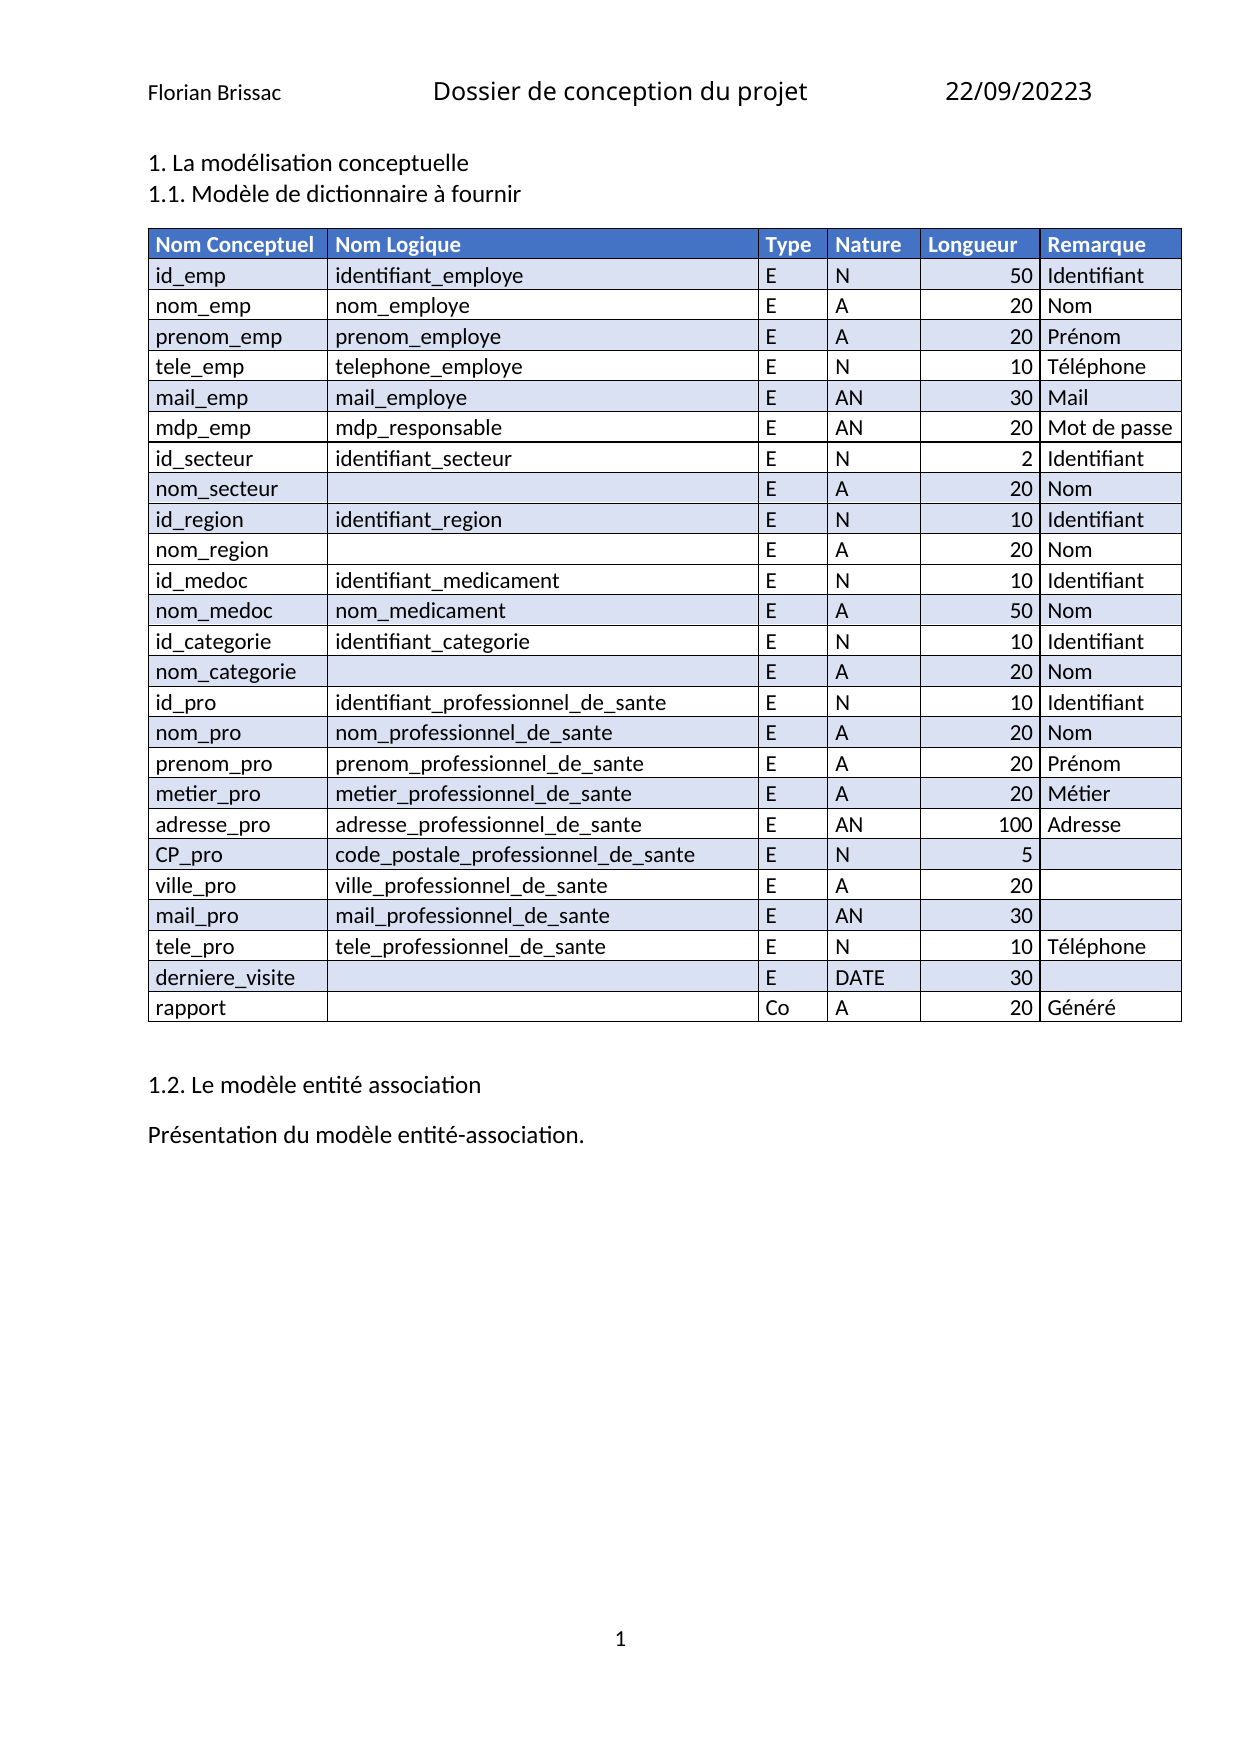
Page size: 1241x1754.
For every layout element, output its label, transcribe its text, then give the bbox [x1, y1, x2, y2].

table_cell nom_pro [149, 717, 327, 747]
table_cell 5 [921, 839, 1039, 869]
table_cell 50 [921, 595, 1039, 624]
table_cell mail_professionnel_de_sante [328, 900, 758, 930]
table_cell mail_pro [149, 900, 327, 930]
table_cell tele_professionnel_de_sante [328, 931, 758, 960]
table_cell Identifiant [1041, 626, 1181, 655]
table_cell AN [828, 809, 920, 838]
table_cell [328, 992, 758, 1021]
table_cell prenom_professionnel_de_sante [328, 748, 758, 777]
table_cell Mot de passe [1041, 412, 1181, 441]
table_cell id_region [149, 504, 327, 533]
table_cell identifiant_medicament [328, 565, 758, 594]
table_cell E [759, 778, 827, 808]
table_cell E [759, 381, 827, 411]
table_cell N [828, 351, 920, 380]
table_cell E [759, 961, 827, 991]
table_cell identifiant_secteur [328, 443, 758, 472]
table_cell A [828, 748, 920, 777]
table_cell N [828, 504, 920, 533]
table_cell N [828, 931, 920, 960]
table_cell E [759, 565, 827, 594]
table_cell E [759, 290, 827, 319]
table_cell 20 [921, 717, 1039, 747]
table_cell ville_professionnel_de_sante [328, 870, 758, 899]
table_cell identifiant_employe [328, 259, 758, 289]
table_cell Adresse [1041, 809, 1181, 838]
table_cell E [759, 412, 827, 441]
table_cell A [828, 717, 920, 747]
table_cell 30 [921, 900, 1039, 930]
table_cell id_secteur [149, 443, 327, 472]
table_cell [1041, 839, 1181, 869]
table_cell A [828, 870, 920, 899]
table_header Nom Logique [328, 229, 758, 258]
table_cell Mail [1041, 381, 1181, 411]
table_cell Nom [1041, 595, 1181, 624]
table_cell E [759, 626, 827, 655]
table_cell Co [759, 992, 827, 1021]
table_cell E [759, 595, 827, 624]
table_cell Identifiant [1041, 504, 1181, 533]
table_cell 10 [921, 504, 1039, 533]
table_cell id_medoc [149, 565, 327, 594]
table_cell E [759, 839, 827, 869]
table_cell telephone_employe [328, 351, 758, 380]
table_cell nom_emp [149, 290, 327, 319]
table_cell [1041, 870, 1181, 899]
table_cell code_postale_professionnel_de_sante [328, 839, 758, 869]
table_cell 20 [921, 870, 1039, 899]
table_cell N [828, 687, 920, 716]
table_cell AN [828, 900, 920, 930]
table_cell Identifiant [1041, 443, 1181, 472]
table_cell AN [828, 412, 920, 441]
table_cell tele_pro [149, 931, 327, 960]
table_cell 20 [921, 534, 1039, 563]
table_cell E [759, 748, 827, 777]
table_cell 2 [921, 443, 1039, 472]
table_cell Métier [1041, 778, 1181, 808]
table_cell 10 [921, 687, 1039, 716]
table_cell E [759, 443, 827, 472]
table_cell 20 [921, 778, 1039, 808]
table_cell N [828, 626, 920, 655]
table_cell Nom [1041, 717, 1181, 747]
table_cell N [828, 443, 920, 472]
table_cell Généré [1041, 992, 1181, 1021]
table_cell mail_emp [149, 381, 327, 411]
table_cell 100 [921, 809, 1039, 838]
table_cell [328, 534, 758, 563]
table_cell E [759, 900, 827, 930]
table_cell mdp_emp [149, 412, 327, 441]
table_cell Nom [1041, 534, 1181, 563]
table_cell Prénom [1041, 320, 1181, 350]
table_cell Téléphone [1041, 931, 1181, 960]
table_cell id_categorie [149, 626, 327, 655]
table_cell A [828, 992, 920, 1021]
table_cell 20 [921, 473, 1039, 502]
table_cell E [759, 931, 827, 960]
table_cell E [759, 259, 827, 289]
table_cell A [828, 320, 920, 350]
text 1. La modélisation conceptuelle [148, 148, 1093, 178]
table_cell 20 [921, 992, 1039, 1021]
table_cell prenom_employe [328, 320, 758, 350]
table_cell A [828, 656, 920, 686]
table_cell 10 [921, 931, 1039, 960]
table_cell E [759, 870, 827, 899]
table_cell nom_medoc [149, 595, 327, 624]
table_cell N [828, 565, 920, 594]
table_cell mail_employe [328, 381, 758, 411]
table_cell prenom_emp [149, 320, 327, 350]
table_cell Prénom [1041, 748, 1181, 777]
table_cell identifiant_region [328, 504, 758, 533]
table_cell E [759, 473, 827, 502]
table_cell N [828, 259, 920, 289]
table_cell AN [828, 381, 920, 411]
table_cell E [759, 809, 827, 838]
table_cell 20 [921, 412, 1039, 441]
table_cell 50 [921, 259, 1039, 289]
table_cell [1041, 900, 1181, 930]
table_cell metier_pro [149, 778, 327, 808]
table_header Type [759, 229, 827, 258]
table_cell [1041, 961, 1181, 991]
table_cell id_pro [149, 687, 327, 716]
table_cell 20 [921, 748, 1039, 777]
table_cell 10 [921, 565, 1039, 594]
table_cell id_emp [149, 259, 327, 289]
table_cell [328, 961, 758, 991]
table_cell Identifiant [1041, 687, 1181, 716]
table_cell CP_pro [149, 839, 327, 869]
table_cell Nom [1041, 290, 1181, 319]
table_cell 20 [921, 290, 1039, 319]
table_cell 10 [921, 626, 1039, 655]
table_cell Nom [1041, 656, 1181, 686]
table_cell A [828, 473, 920, 502]
table_cell mdp_responsable [328, 412, 758, 441]
table_cell E [759, 687, 827, 716]
table_header Nature [828, 229, 920, 258]
table_cell 30 [921, 381, 1039, 411]
table_header Longueur [921, 229, 1039, 258]
table_cell nom_employe [328, 290, 758, 319]
table_cell 10 [921, 351, 1039, 380]
table_cell N [828, 839, 920, 869]
table_cell 20 [921, 320, 1039, 350]
table_cell 30 [921, 961, 1039, 991]
table_cell A [828, 778, 920, 808]
table_cell metier_professionnel_de_sante [328, 778, 758, 808]
table_cell [328, 656, 758, 686]
table_cell nom_medicament [328, 595, 758, 624]
table_header Remarque [1041, 229, 1181, 258]
table_cell adresse_pro [149, 809, 327, 838]
table_cell A [828, 534, 920, 563]
table_cell derniere_visite [149, 961, 327, 991]
text 1.2. Le modèle entité association [148, 1069, 1093, 1100]
table_cell E [759, 351, 827, 380]
table_cell Nom [1041, 473, 1181, 502]
table_cell Identifiant [1041, 565, 1181, 594]
table_cell E [759, 320, 827, 350]
table_cell A [828, 595, 920, 624]
table_cell E [759, 656, 827, 686]
table_cell DATE [828, 961, 920, 991]
table_cell nom_professionnel_de_sante [328, 717, 758, 747]
table_cell nom_secteur [149, 473, 327, 502]
table_cell rapport [149, 992, 327, 1021]
table_cell [328, 473, 758, 502]
table_cell E [759, 717, 827, 747]
table_cell nom_region [149, 534, 327, 563]
table_cell prenom_pro [149, 748, 327, 777]
table_cell ville_pro [149, 870, 327, 899]
table_cell identifiant_categorie [328, 626, 758, 655]
table_header Nom Conceptuel [149, 229, 327, 258]
text Présentation du modèle entité-association. [148, 1119, 1093, 1149]
table_cell nom_categorie [149, 656, 327, 686]
table_cell tele_emp [149, 351, 327, 380]
text 1.1. Modèle de dictionnaire à fournir [148, 178, 1093, 209]
table_cell identifiant_professionnel_de_sante [328, 687, 758, 716]
table_cell A [828, 290, 920, 319]
table_cell Identifiant [1041, 259, 1181, 289]
table_cell E [759, 534, 827, 563]
table_cell E [759, 504, 827, 533]
table_cell 20 [921, 656, 1039, 686]
table_cell adresse_professionnel_de_sante [328, 809, 758, 838]
table_cell Téléphone [1041, 351, 1181, 380]
